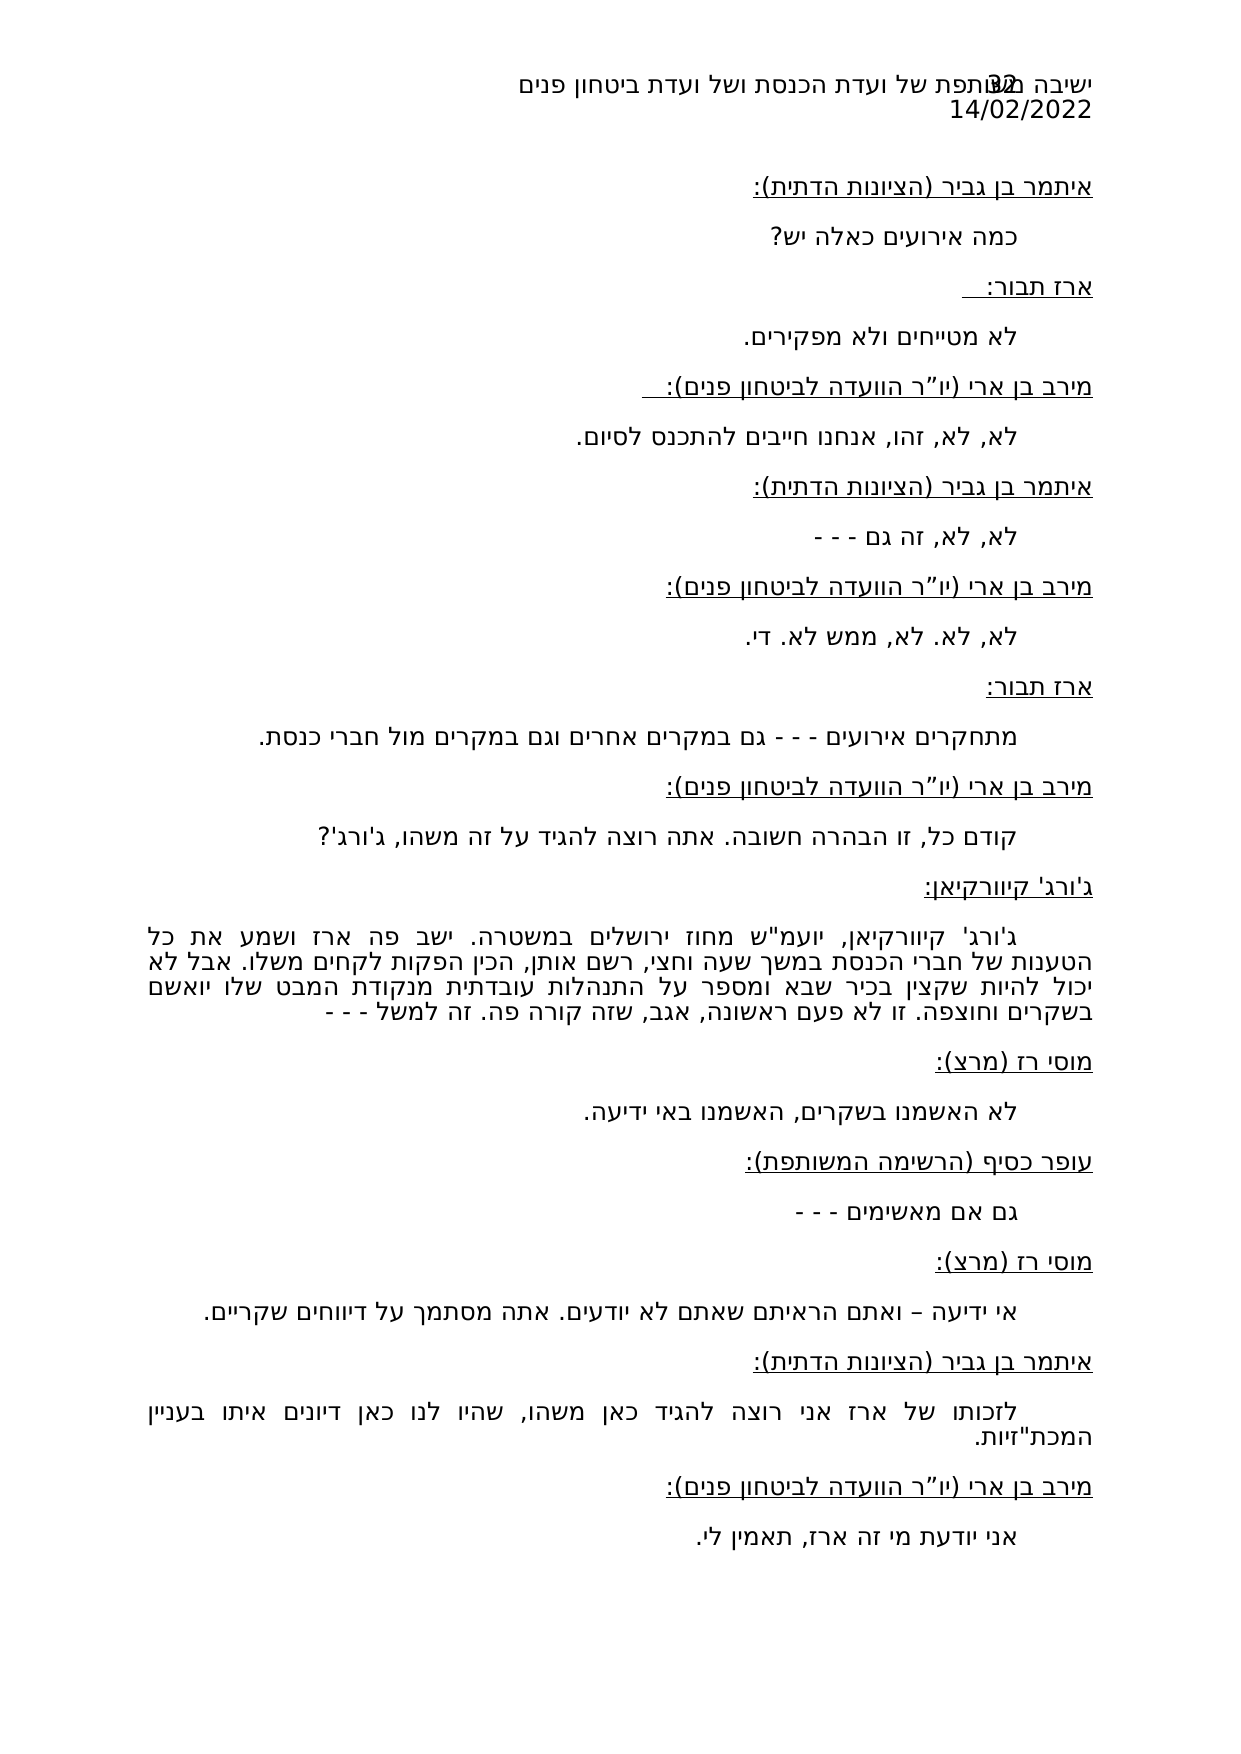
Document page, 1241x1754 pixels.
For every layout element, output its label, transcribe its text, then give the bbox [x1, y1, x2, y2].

text כמה אירועים כאלה יש? [147, 225, 1093, 250]
text << דובר >> מוסי רז (מרצ): << דובר >> [147, 1250, 1093, 1275]
text << דובר >> מוסי רז (מרצ): << דובר >> [147, 1050, 1093, 1075]
text לא, לא, זהו, אנחנו חייבים להתכנס לסיום. [147, 425, 1093, 450]
text << דובר >> עופר כסיף (הרשימה המשותפת): << דובר >> [147, 1150, 1093, 1175]
text לא, לא. לא, ממש לא. די. [147, 625, 1093, 650]
text אי ידיעה – ואתם הראיתם שאתם לא יודעים. אתה מסתמך על דיווחים שקריים. [147, 1300, 1093, 1325]
text לא, לא, זה גם - - - [147, 525, 1093, 550]
text מתחקרים אירועים - - - גם במקרים אחרים וגם במקרים מול חברי כנסת. [147, 725, 1093, 750]
text << דובר >> איתמר בן גביר (הציונות הדתית): << דובר >> [147, 475, 1093, 500]
text אני יודעת מי זה ארז, תאמין לי. [147, 1525, 1093, 1550]
text << דובר >> מירב בן ארי (יו”ר הוועדה לביטחון פנים): << דובר >> [147, 775, 1093, 800]
text ג'ורג' קיוורקיאן, יועמ"ש מחוז ירושלים במשטרה. ישב פה ארז ושמע את כל הטענות של חברי הכנסת במשך שעה וחצי, רשם אותן, הכין הפקות לקחים משלו. אבל לא יכול להיות שקצין בכיר שבא ומספר על התנהלות עובדתית מנקודת המבט שלו יואשם בשקרים וחוצפה. זו לא פעם ראשונה, אגב, שזה קורה פה. זה למשל - - - [147, 925, 1093, 1025]
text << דובר >> מירב בן ארי (יו”ר הוועדה לביטחון פנים): << דובר >> [147, 575, 1093, 600]
text לא מטייחים ולא מפקירים. [147, 325, 1093, 350]
text << דובר >> מירב בן ארי (יו”ר הוועדה לביטחון פנים): << דובר >> [147, 375, 1093, 400]
text לא האשמנו בשקרים, האשמנו באי ידיעה. [147, 1100, 1093, 1125]
text קודם כל, זו הבהרה חשובה. אתה רוצה להגיד על זה משהו, ג'ורג'? [147, 825, 1093, 850]
text << אורח >> ארז תבור: << אורח >> [147, 675, 1093, 700]
text << דובר >> איתמר בן גביר (הציונות הדתית): << דובר >> [147, 175, 1093, 200]
text << אורח >> ג'ורג' קיוורקיאן: << אורח >> [147, 875, 1093, 900]
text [147, 1475, 1093, 1500]
text << אורח >> ארז תבור: << אורח >> [147, 275, 1093, 300]
text << דובר >> איתמר בן גביר (הציונות הדתית): << דובר >> [147, 1350, 1093, 1375]
text גם אם מאשימים - - - [147, 1200, 1093, 1225]
text לזכותו של ארז אני רוצה להגיד כאן משהו, שהיו לנו כאן דיונים איתו בעניין המכת"זיות. [147, 1400, 1093, 1450]
